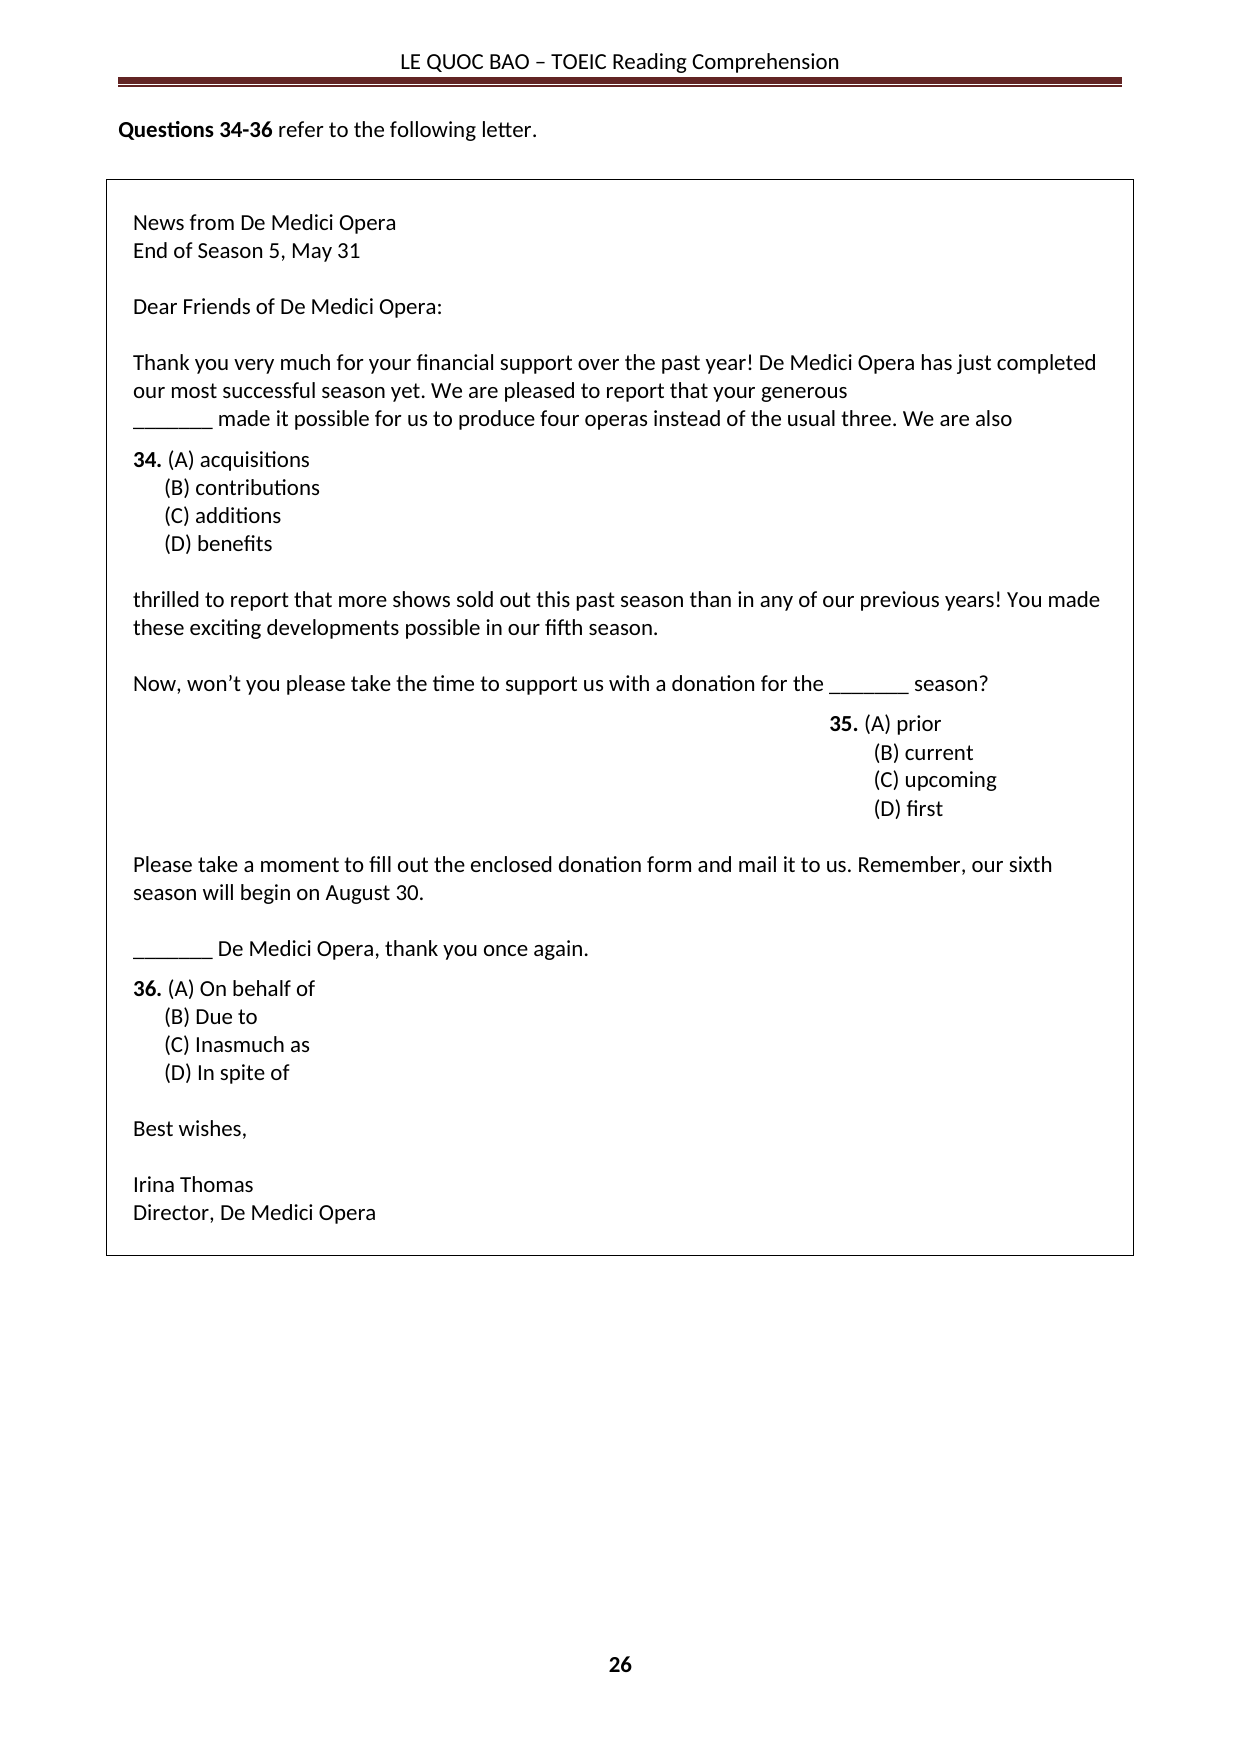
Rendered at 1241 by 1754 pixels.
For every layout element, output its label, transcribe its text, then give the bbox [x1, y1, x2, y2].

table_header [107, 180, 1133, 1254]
text Questions 34-36 refer to the following letter. [118, 115, 1122, 175]
